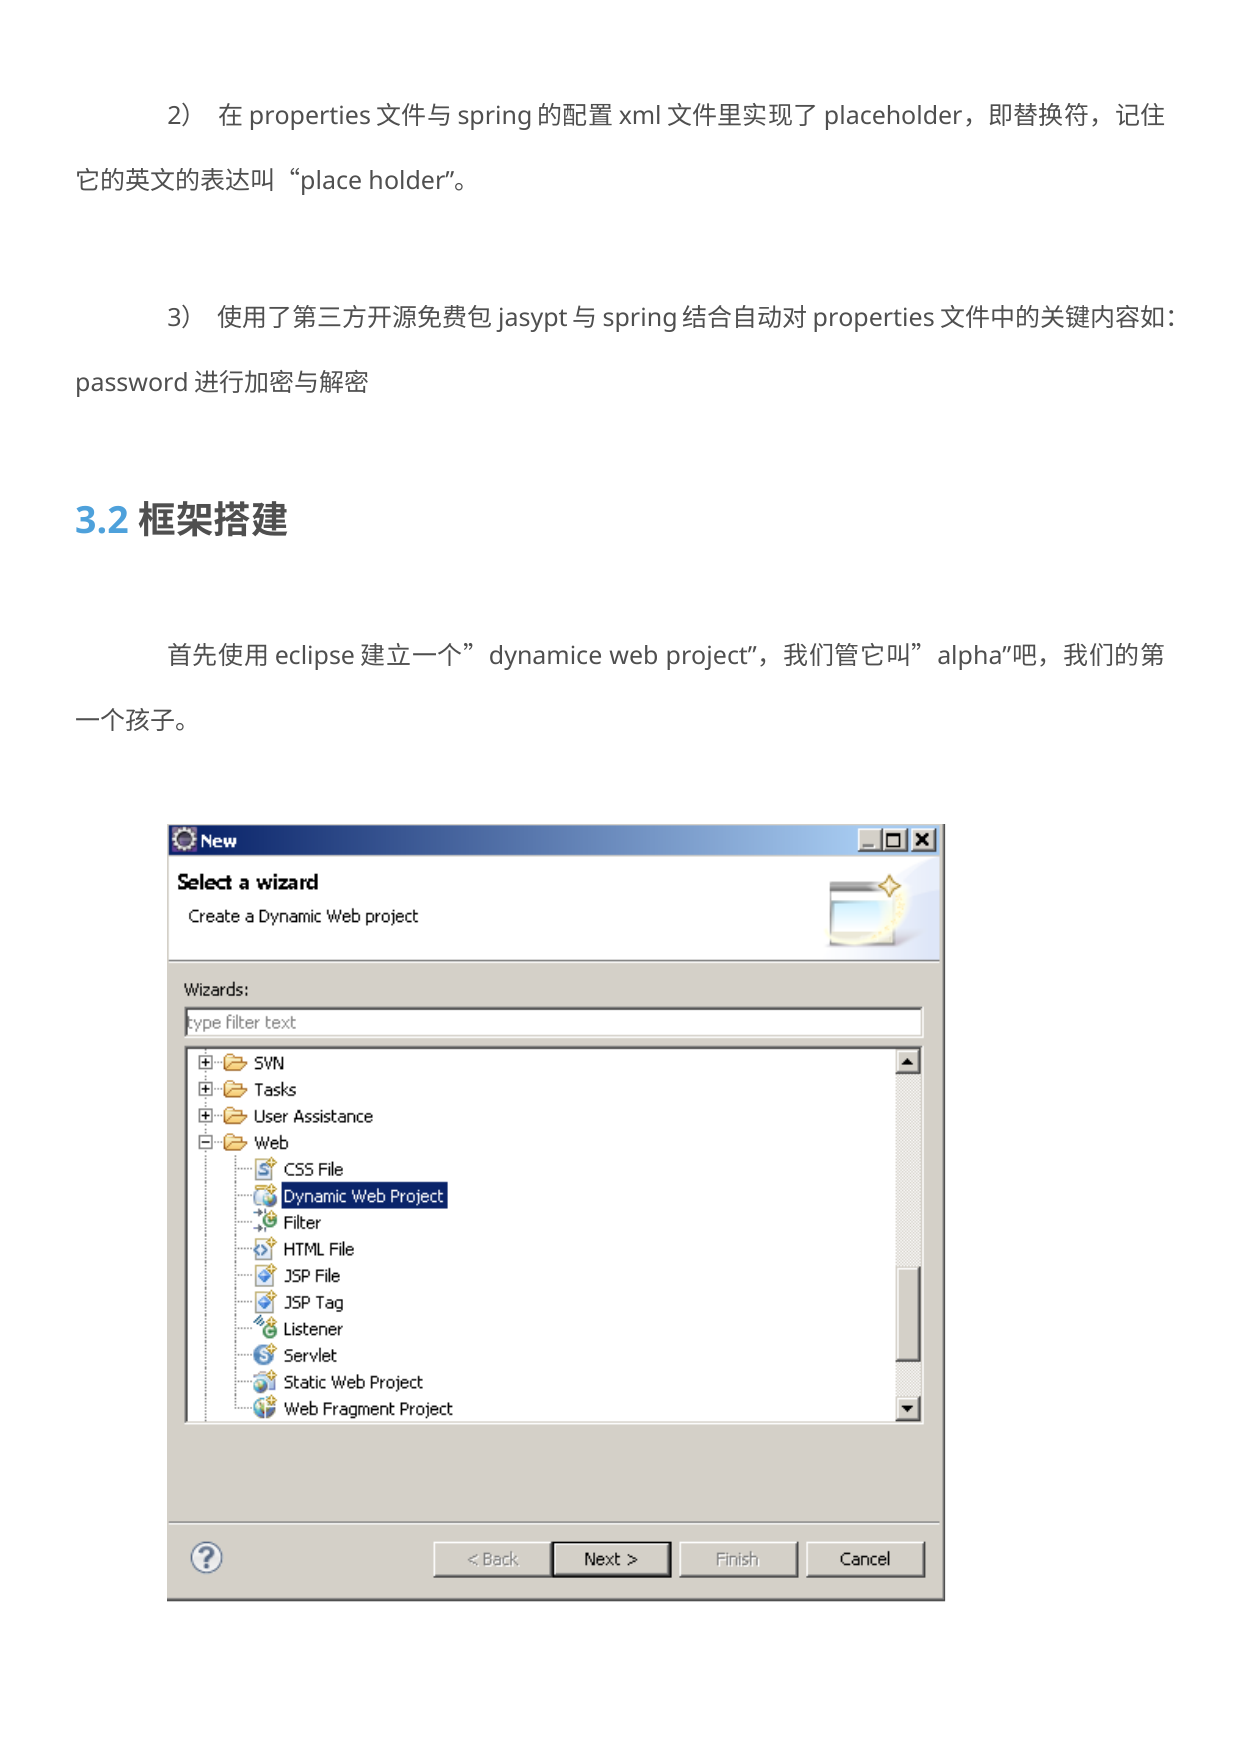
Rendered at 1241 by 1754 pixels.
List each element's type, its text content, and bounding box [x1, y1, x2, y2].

text 首先使用eclipse建立一个”dynamice web project”，我们管它叫”alpha”吧，我们的第一个孩子。 [75, 621, 1165, 751]
picture [167, 824, 945, 1603]
text 3） 使用了第三方开源免费包jasypt与spring结合自动对properties文件中的关键内容如：password进行加密与解密 [75, 283, 1165, 413]
text 2） 在properties文件与spring的配置xml文件里实现了placeholder，即替换符，记住它的英文的表达叫“place holder”。 [75, 81, 1165, 211]
subtitle 3.2 框架搭建 [75, 484, 1165, 549]
